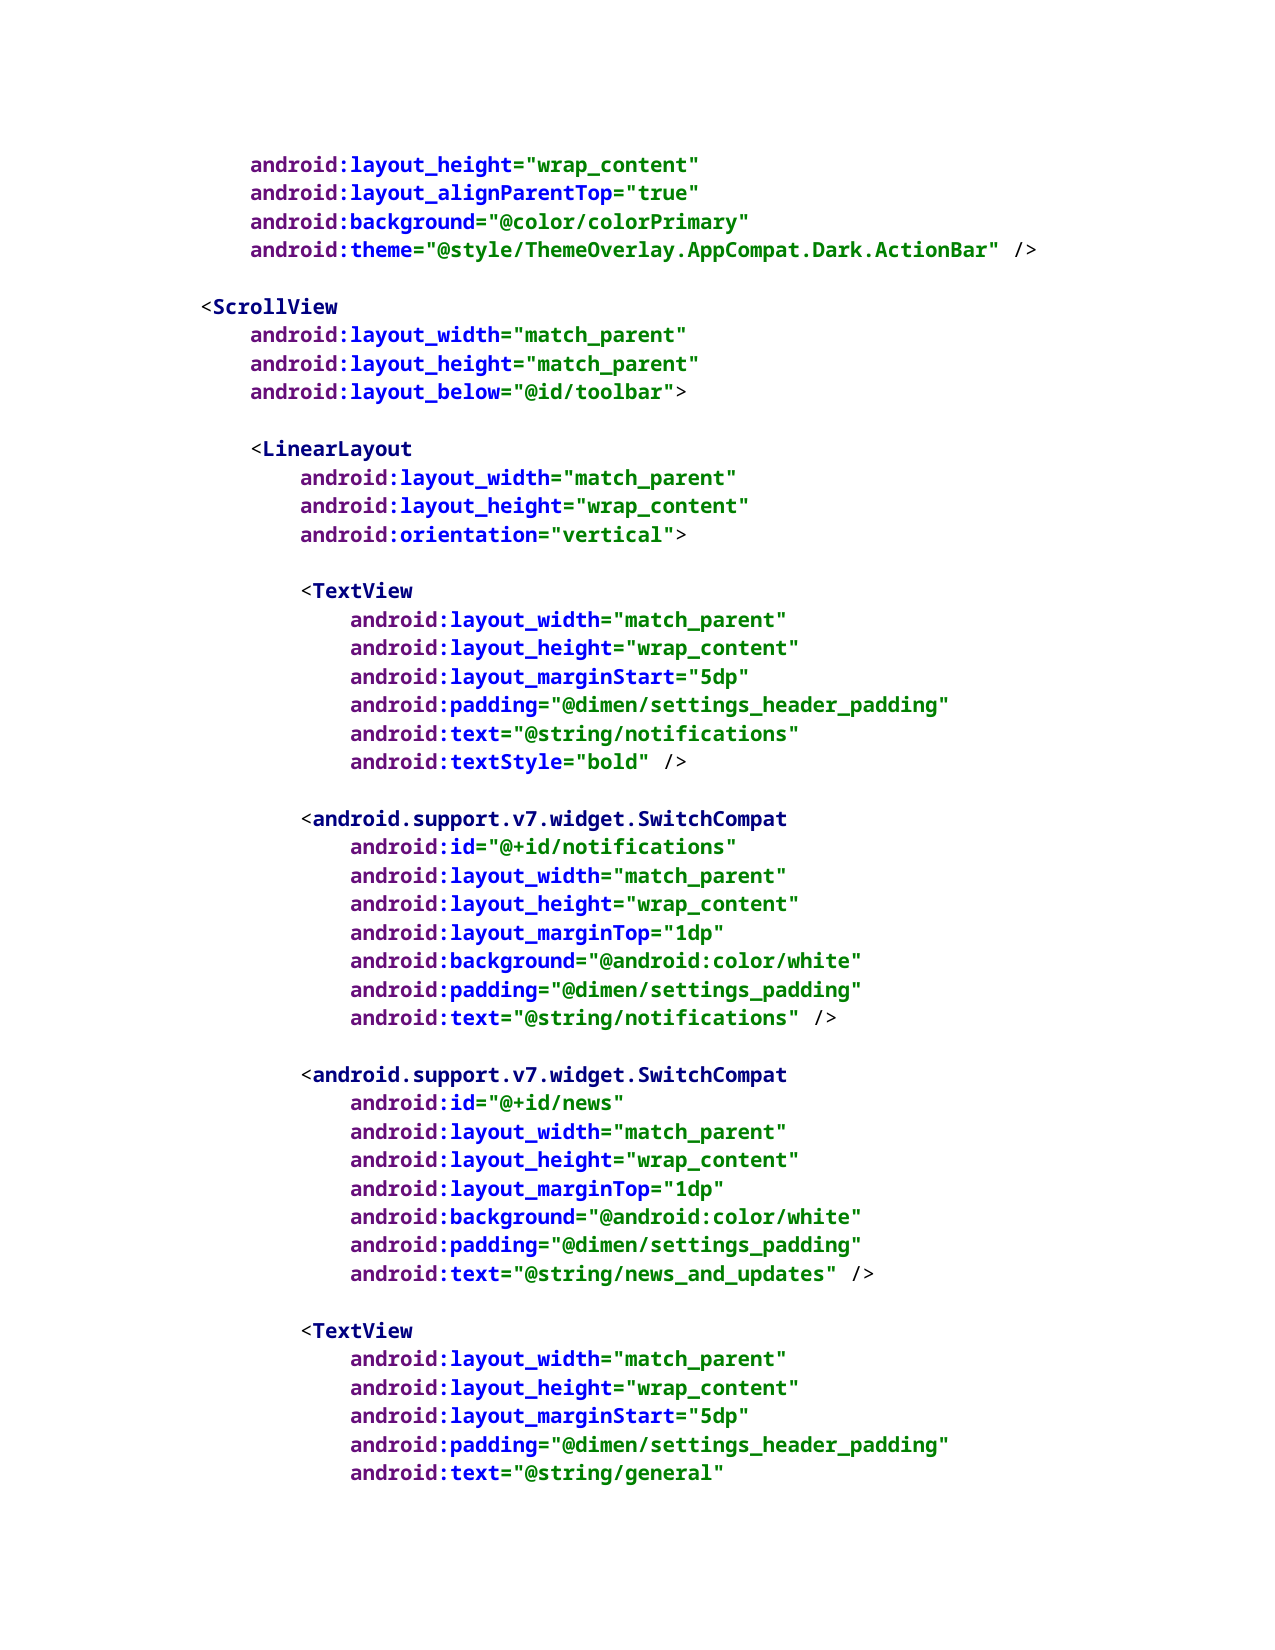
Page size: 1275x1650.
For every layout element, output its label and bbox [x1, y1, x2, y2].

text [150, 150, 1125, 1487]
